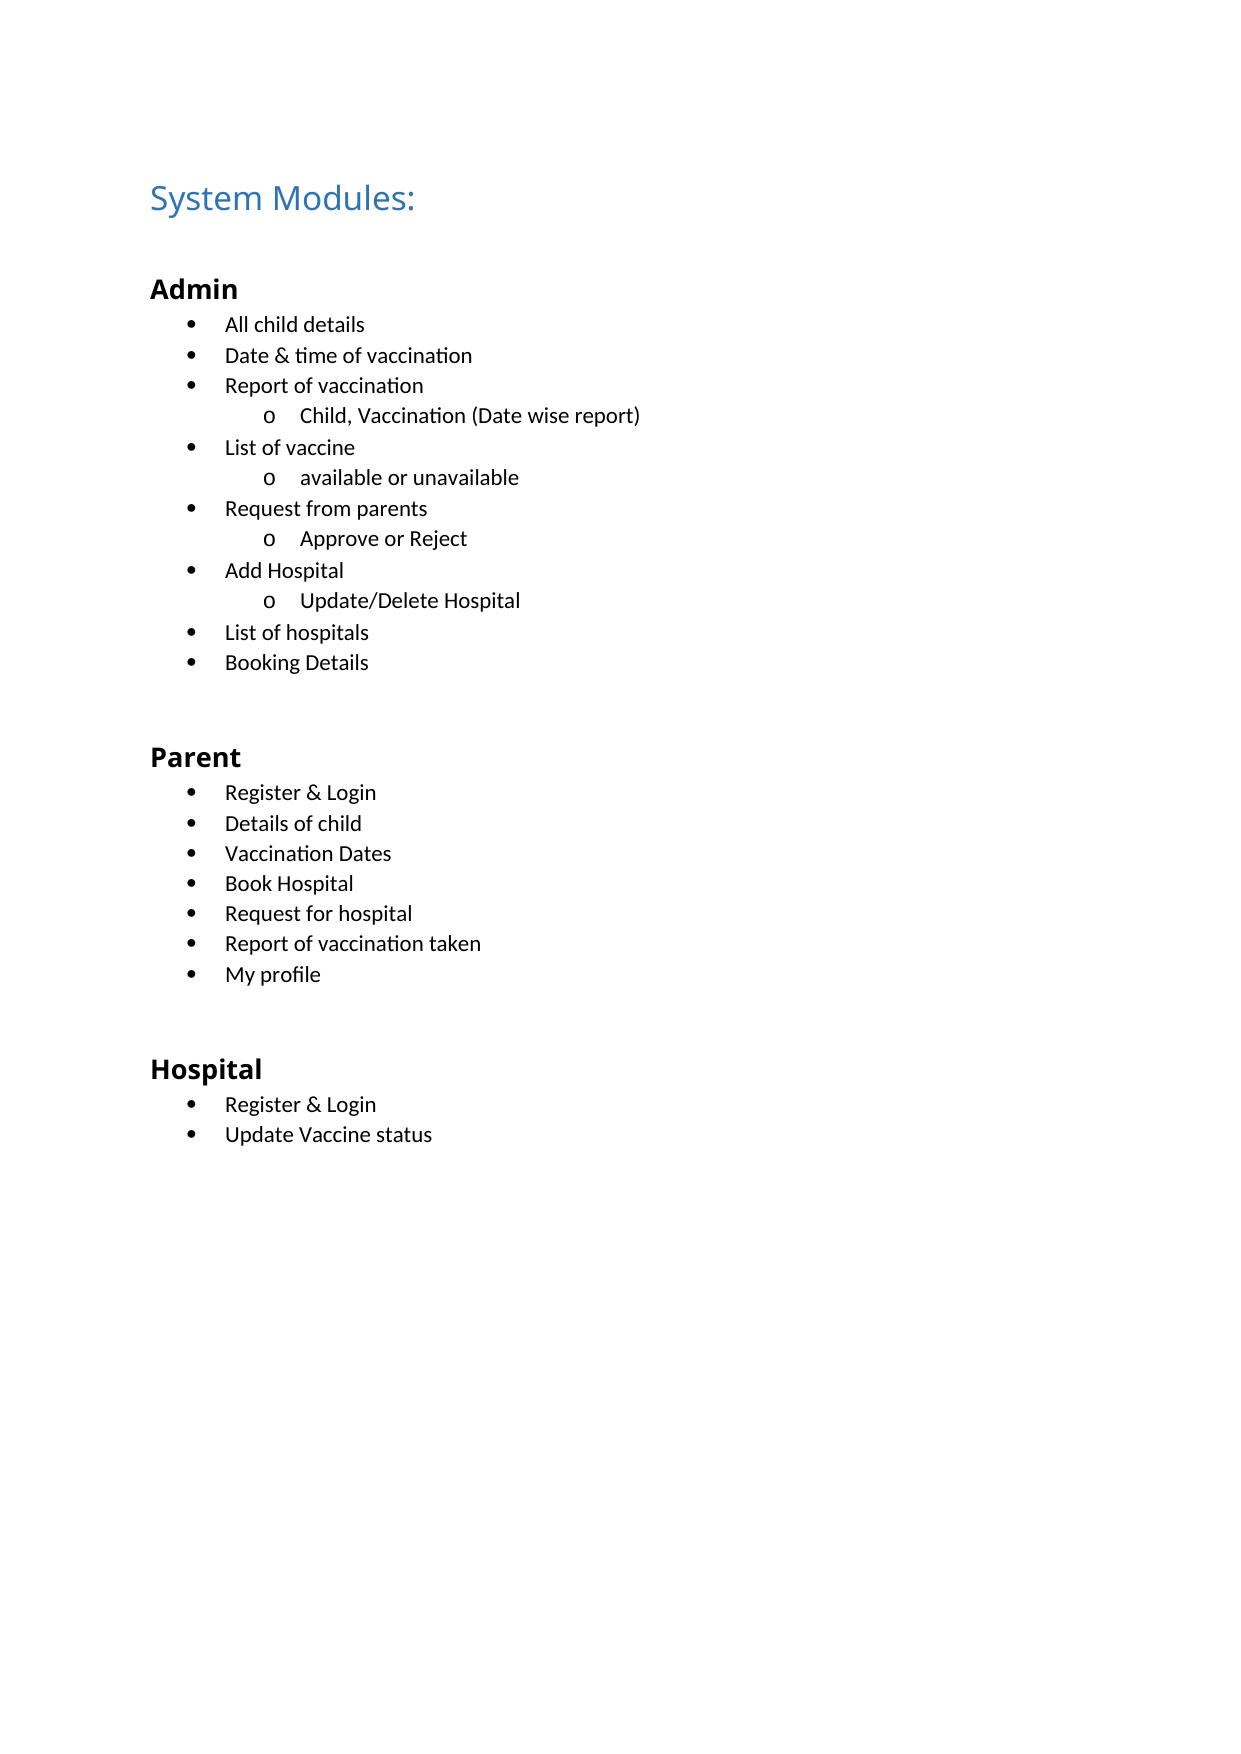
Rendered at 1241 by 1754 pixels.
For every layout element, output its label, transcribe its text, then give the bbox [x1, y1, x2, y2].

list Date & time of vaccination [187, 341, 1090, 369]
list Request for hospital [187, 899, 1090, 927]
list Vaccination Dates [187, 839, 1090, 867]
list All child details [187, 311, 1090, 339]
subtitle System Modules: [150, 175, 1090, 220]
list Register & Login [187, 1090, 1090, 1118]
list My profile [187, 960, 1090, 988]
list Book Hospital [187, 869, 1090, 897]
list Update/Delete Hospital [262, 586, 1090, 615]
list List of vaccine [187, 433, 1090, 461]
list Request from parents [187, 494, 1090, 522]
list Details of child [187, 809, 1090, 837]
list Add Hospital [187, 556, 1090, 584]
list Booking Details [187, 648, 1090, 676]
subtitle Parent [150, 739, 1090, 776]
list Report of vaccination taken [187, 929, 1090, 958]
list List of hospitals [187, 618, 1090, 646]
list Register & Login [187, 778, 1090, 807]
subtitle Hospital [150, 1051, 1090, 1087]
list Report of vaccination [187, 371, 1090, 399]
list Child, Vaccination (Date wise report) [262, 401, 1090, 430]
list Approve or Reject [262, 524, 1090, 554]
list available or unavailable [262, 463, 1090, 492]
list Update Vaccine status [187, 1121, 1090, 1149]
subtitle Admin [150, 271, 1090, 308]
